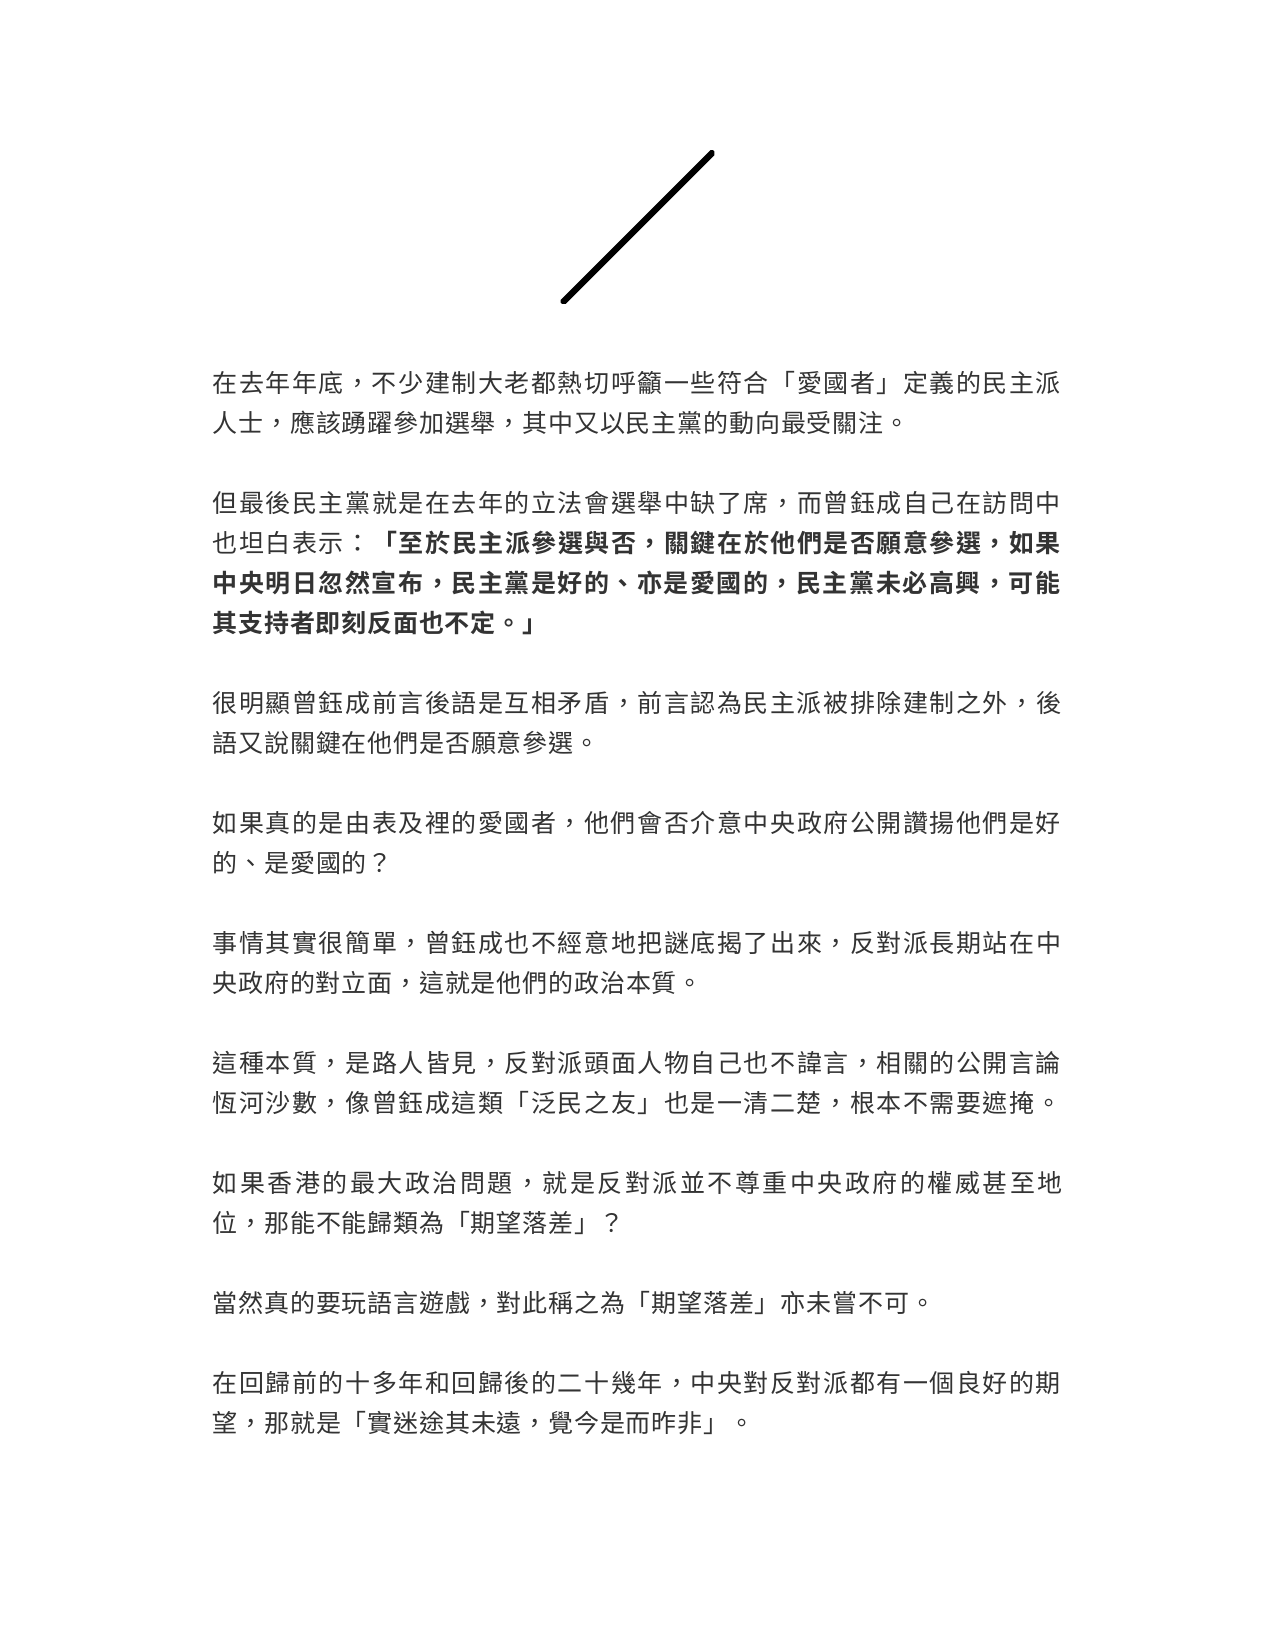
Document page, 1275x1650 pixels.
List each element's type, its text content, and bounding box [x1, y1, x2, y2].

text 事情其實很簡單，曾鈺成也不經意地把謎底揭了出來，反對派長期站在中央政府的對立面，這就是他們的政治本質。 [212, 920, 1062, 1000]
text 在去年年底，不少建制大老都熱切呼籲一些符合「愛國者」定義的民主派人士，應該踴躍參加選舉，其中又以民主黨的動向最受關注。 [212, 360, 1062, 440]
text 很明顯曾鈺成前言後語是互相矛盾，前言認為民主派被排除建制之外，後語又說關鍵在他們是否願意參選。 [212, 680, 1062, 760]
text 如果真的是由表及裡的愛國者，他們會否介意中央政府公開讚揚他們是好的、是愛國的？ [212, 800, 1062, 880]
text 這種本質，是路人皆見，反對派頭面人物自己也不諱言，相關的公開言論恆河沙數，像曾鈺成這類「泛民之友」也是一清二楚，根本不需要遮掩。 如果香港的最大政治問題，就是反對派並不尊重中央政府的權威甚至地位，那能不能歸類為「期望落差」？ [212, 1040, 1062, 1240]
text 在回歸前的十多年和回歸後的二十幾年，中央對反對派都有一個良好的期望，那就是「實迷途其未遠，覺今是而昨非」。 [212, 1360, 1062, 1440]
text 但最後民主黨就是在去年的立法會選舉中缺了席，而曾鈺成自己在訪問中也坦白表示：「至於民主派參選與否，關鍵在於他們是否願意參選，如果中央明日忽然宣布，民主黨是好的、亦是愛國的，民主黨未必高興，可能其支持者即刻反面也不定。」 [212, 480, 1062, 640]
text 當然真的要玩語言遊戲，對此稱之為「期望落差」亦未嘗不可。 [212, 1280, 1062, 1320]
